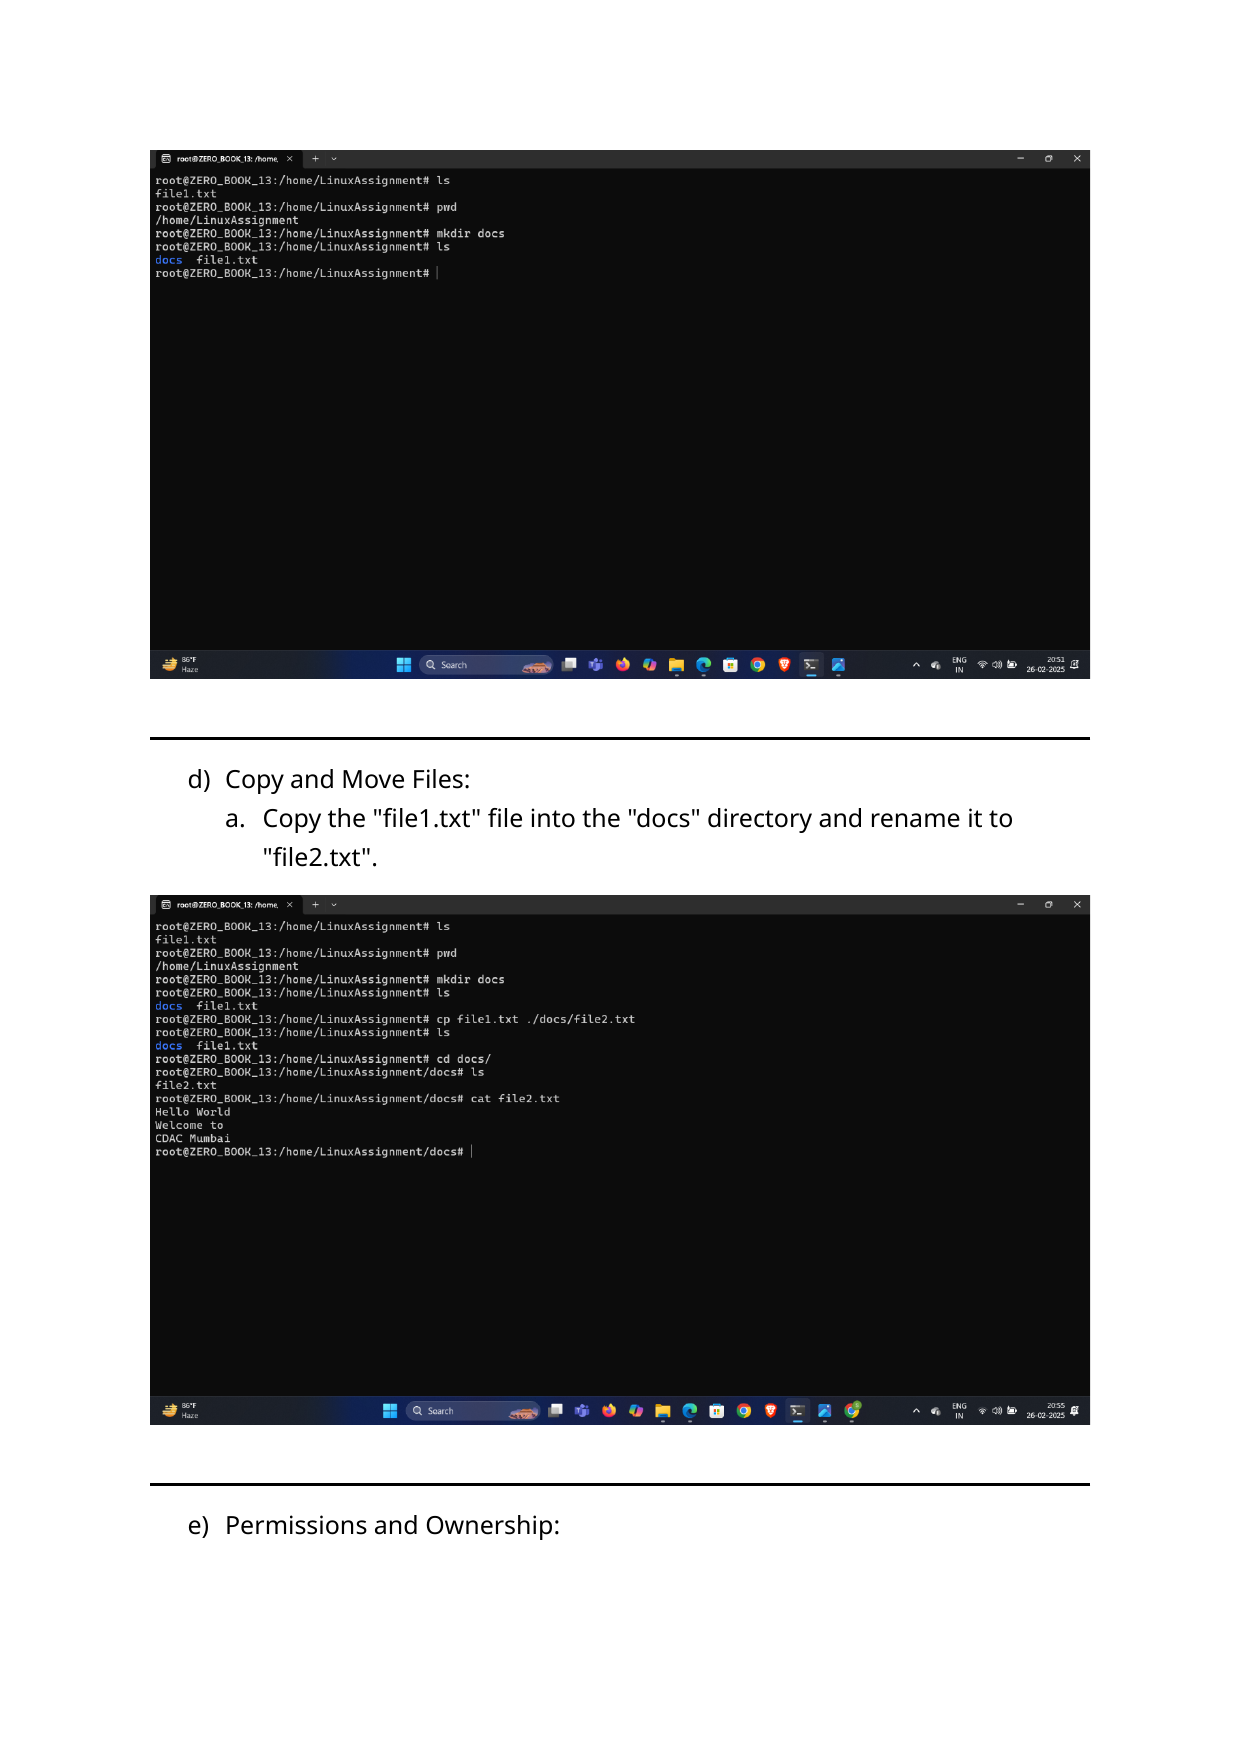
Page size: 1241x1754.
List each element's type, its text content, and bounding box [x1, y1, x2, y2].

list Copy and Move Files: [187, 762, 1090, 796]
list Permissions and Ownership: [187, 1507, 1090, 1542]
picture [150, 895, 1091, 1425]
picture [150, 150, 1091, 679]
list Copy the "file1.txt" file into the "docs" directory and rename it to "file2.txt". [225, 801, 1090, 874]
